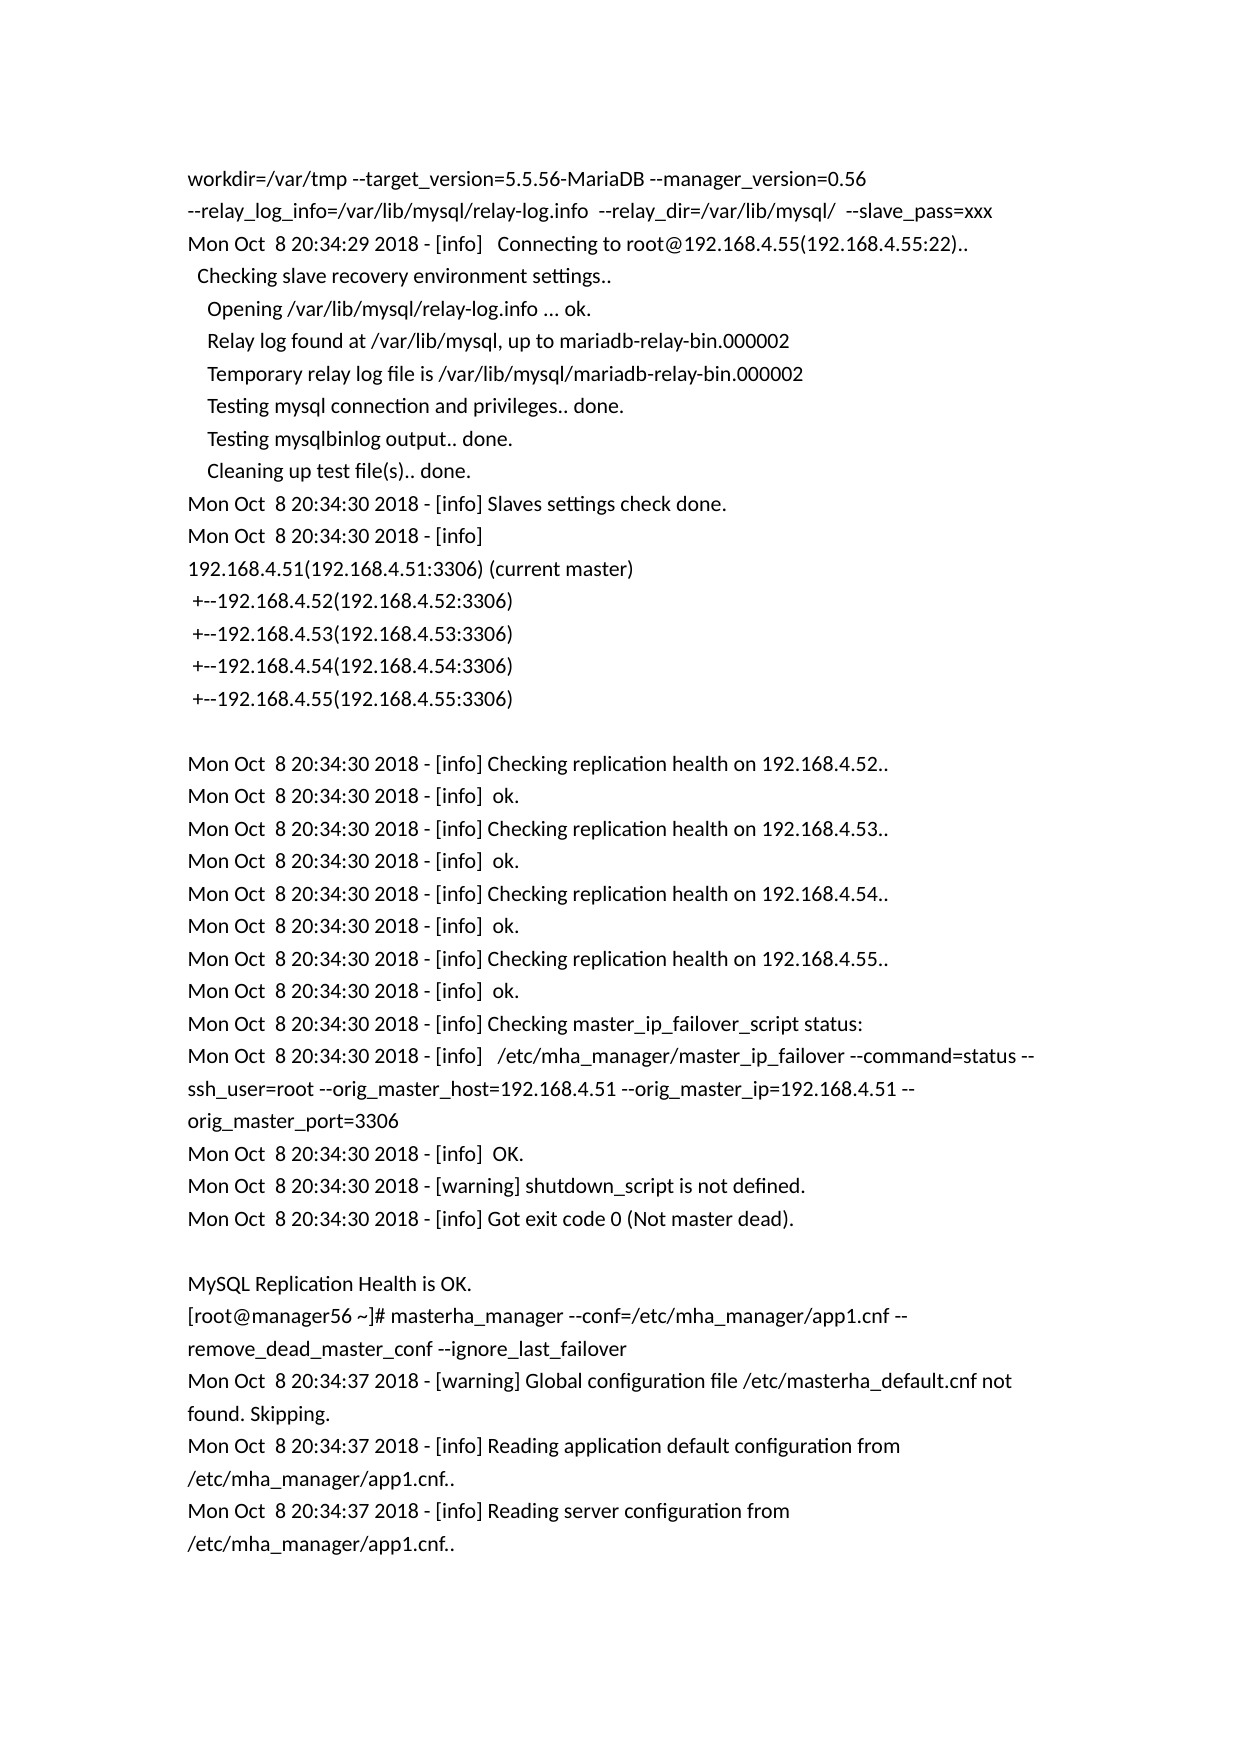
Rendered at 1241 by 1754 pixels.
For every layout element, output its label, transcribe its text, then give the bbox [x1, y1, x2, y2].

text Mon Oct 8 20:34:30 2018 - [info] Got exit code 0 (Not master dead). [187, 1202, 1053, 1234]
text Mon Oct 8 20:34:30 2018 - [info] Slaves settings check done. [187, 487, 1053, 519]
text Checking slave recovery environment settings.. [187, 259, 1053, 292]
text MySQL Replication Health is OK. [187, 1267, 1053, 1299]
text Mon Oct 8 20:34:30 2018 - [info] Checking replication health on 192.168.4.54.. [187, 877, 1053, 909]
text Mon Oct 8 20:34:29 2018 - [info] Connecting to root@192.168.4.55(192.168.4.55:22).. [187, 227, 1053, 259]
text Mon Oct 8 20:34:30 2018 - [info] ok. [187, 909, 1053, 942]
text Mon Oct 8 20:34:37 2018 - [warning] Global configuration file /etc/masterha_default.cnf not found. Skipping. [187, 1364, 1053, 1429]
text Mon Oct 8 20:34:30 2018 - [info] Checking replication health on 192.168.4.53.. [187, 812, 1053, 844]
text Opening /var/lib/mysql/relay-log.info ... ok. [187, 292, 1053, 324]
text Mon Oct 8 20:34:30 2018 - [info] OK. [187, 1137, 1053, 1169]
text Mon Oct 8 20:34:37 2018 - [info] Reading server configuration from /etc/mha_manager/app1.cnf.. [187, 1494, 1053, 1559]
text +--192.168.4.53(192.168.4.53:3306) [187, 617, 1053, 649]
text Mon Oct 8 20:34:30 2018 - [info] /etc/mha_manager/master_ip_failover --command=status --ssh_user=root --orig_master_host=192.168.4.51 --orig_master_ip=192.168.4.51 --orig_master_port=3306 [187, 1039, 1053, 1137]
text Mon Oct 8 20:34:30 2018 - [warning] shutdown_script is not defined. [187, 1169, 1053, 1202]
text +--192.168.4.55(192.168.4.55:3306) [187, 682, 1053, 714]
text Testing mysqlbinlog output.. done. [187, 422, 1053, 454]
text [root@manager56 ~]# masterha_manager --conf=/etc/mha_manager/app1.cnf --remove_dead_master_conf --ignore_last_failover [187, 1299, 1053, 1364]
text +--192.168.4.52(192.168.4.52:3306) [187, 584, 1053, 617]
text Mon Oct 8 20:34:30 2018 - [info] Checking replication health on 192.168.4.55.. [187, 942, 1053, 974]
text Mon Oct 8 20:34:30 2018 - [info] Checking replication health on 192.168.4.52.. [187, 747, 1053, 779]
text Testing mysql connection and privileges.. done. [187, 389, 1053, 422]
text Mon Oct 8 20:34:30 2018 - [info] ok. [187, 844, 1053, 877]
text Mon Oct 8 20:34:30 2018 - [info] [187, 519, 1053, 552]
text 192.168.4.51(192.168.4.51:3306) (current master) [187, 552, 1053, 584]
text +--192.168.4.54(192.168.4.54:3306) [187, 649, 1053, 682]
text Temporary relay log file is /var/lib/mysql/mariadb-relay-bin.000002 [187, 357, 1053, 389]
text Relay log found at /var/lib/mysql, up to mariadb-relay-bin.000002 [187, 324, 1053, 357]
text Mon Oct 8 20:34:30 2018 - [info] ok. [187, 974, 1053, 1007]
text Mon Oct 8 20:34:37 2018 - [info] Reading application default configuration from /etc/mha_manager/app1.cnf.. [187, 1429, 1053, 1494]
text Mon Oct 8 20:34:30 2018 - [info] Checking master_ip_failover_script status: [187, 1007, 1053, 1039]
text Cleaning up test file(s).. done. [187, 454, 1053, 487]
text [187, 162, 1053, 227]
text Mon Oct 8 20:34:30 2018 - [info] ok. [187, 779, 1053, 812]
